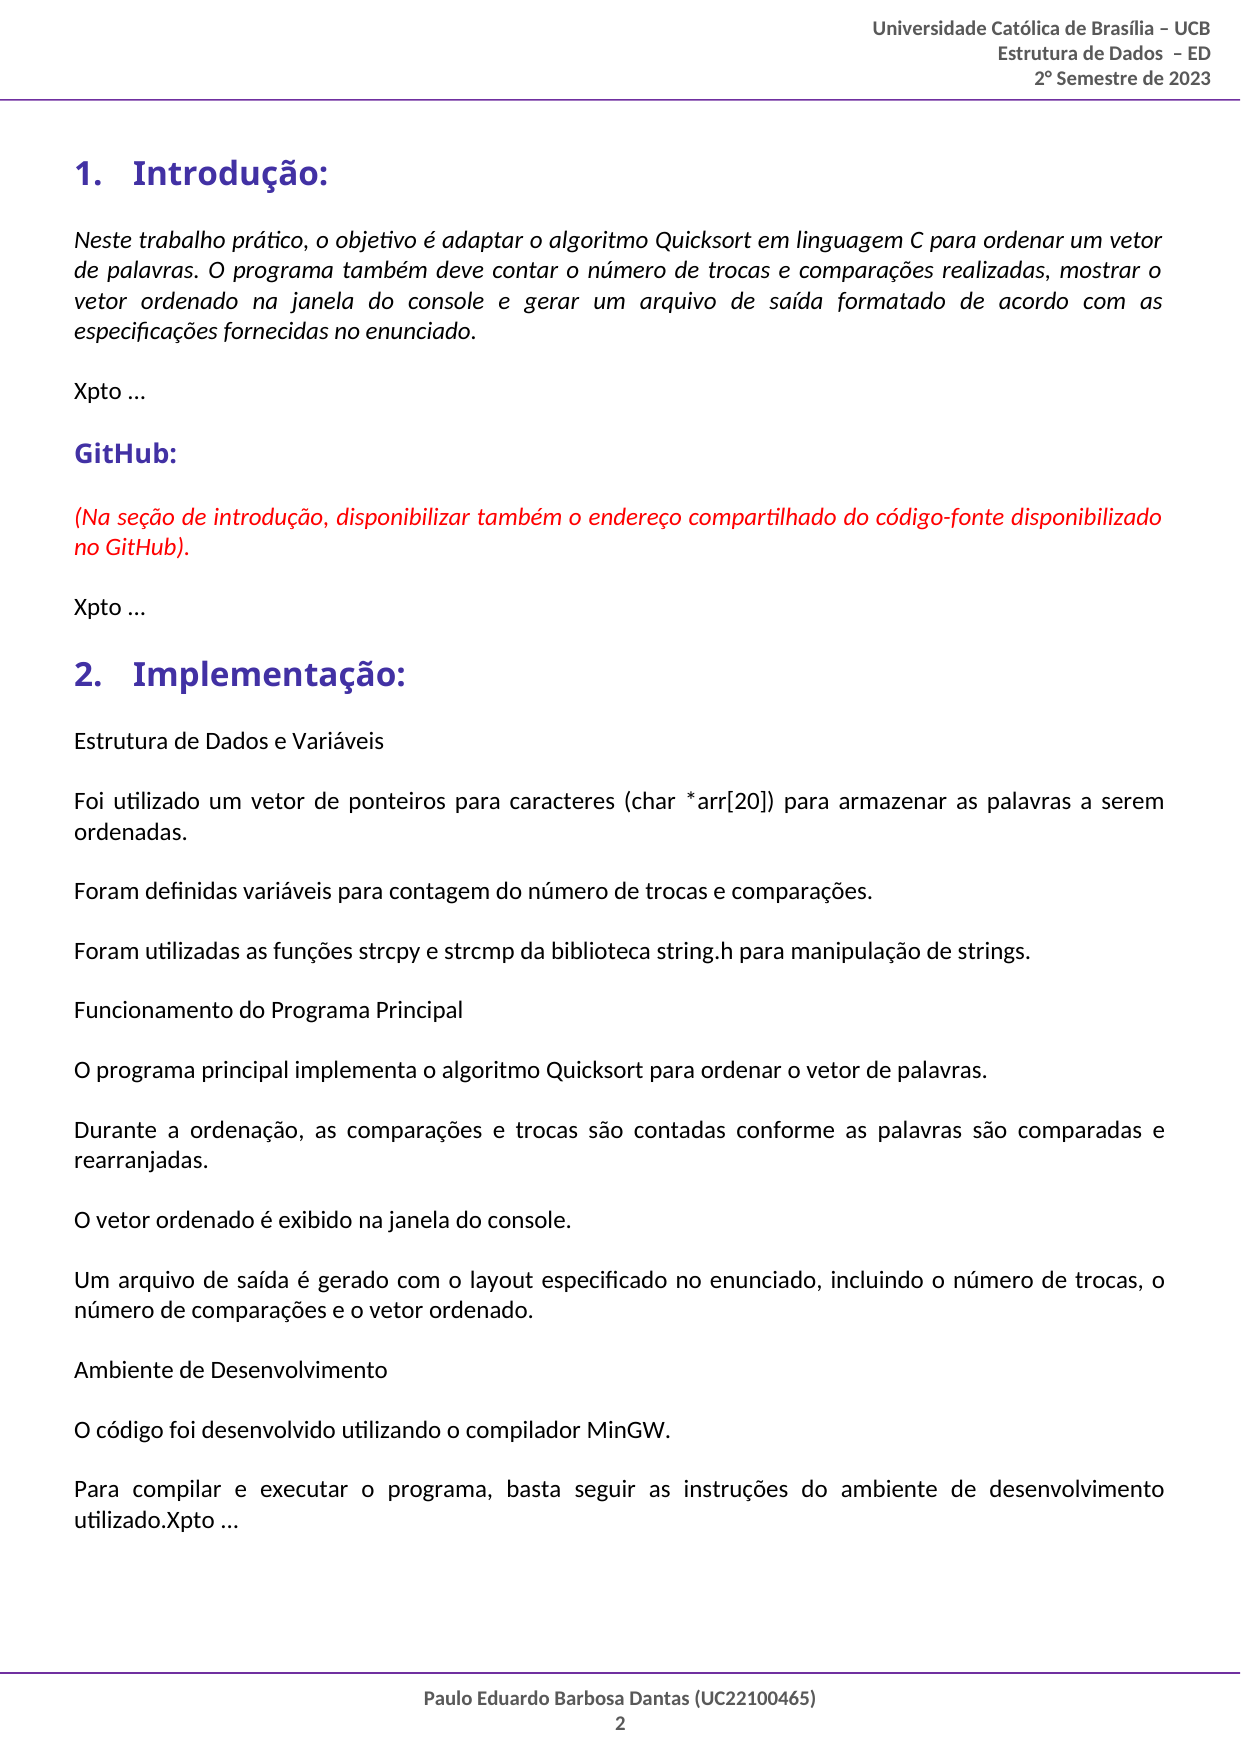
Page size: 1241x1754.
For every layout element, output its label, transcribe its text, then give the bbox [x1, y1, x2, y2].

text Para compilar e executar o programa, basta seguir as instruções do ambiente de desenvolvimento utilizado.Xpto ... [74, 1473, 1166, 1534]
subtitle Implementação: [74, 651, 1166, 696]
text Foi utilizado um vetor de ponteiros para caracteres (char *arr[20]) para armazenar as palavras a serem ordenadas. [74, 785, 1166, 846]
text Foram definidas variáveis para contagem do número de trocas e comparações. [74, 875, 1166, 906]
text Ambiente de Desenvolvimento [74, 1354, 1166, 1385]
text Um arquivo de saída é gerado com o layout especificado no enunciado, incluindo o número de trocas, o número de comparações e o vetor ordenado. [74, 1264, 1166, 1325]
text Neste trabalho prático, o objetivo é adaptar o algoritmo Quicksort em linguagem C para ordenar um vetor de palavras. O programa também deve contar o número de trocas e comparações realizadas, mostrar o vetor ordenado na janela do console e gerar um arquivo de saída formatado de acordo com as especificações fornecidas no enunciado. [74, 224, 1166, 346]
text Foram utilizadas as funções strcpy e strcmp da biblioteca string.h para manipulação de strings. [74, 935, 1166, 966]
text Durante a ordenação, as comparações e trocas são contadas conforme as palavras são comparadas e rearranjadas. [74, 1114, 1166, 1175]
text O programa principal implementa o algoritmo Quicksort para ordenar o vetor de palavras. [74, 1054, 1166, 1085]
text Xpto ... [74, 591, 1166, 622]
text O vetor ordenado é exibido na janela do console. [74, 1204, 1166, 1235]
text (Na seção de introdução, disponibilizar também o endereço compartilhado do código-fonte disponibilizado no GitHub). [74, 501, 1166, 562]
subtitle GitHub: [74, 435, 1166, 472]
text O código foi desenvolvido utilizando o compilador MinGW. [74, 1414, 1166, 1444]
text Estrutura de Dados e Variáveis [74, 725, 1166, 756]
text Xpto ... [74, 375, 1166, 406]
subtitle Introdução: [74, 149, 1166, 195]
text Funcionamento do Programa Principal [74, 995, 1166, 1025]
